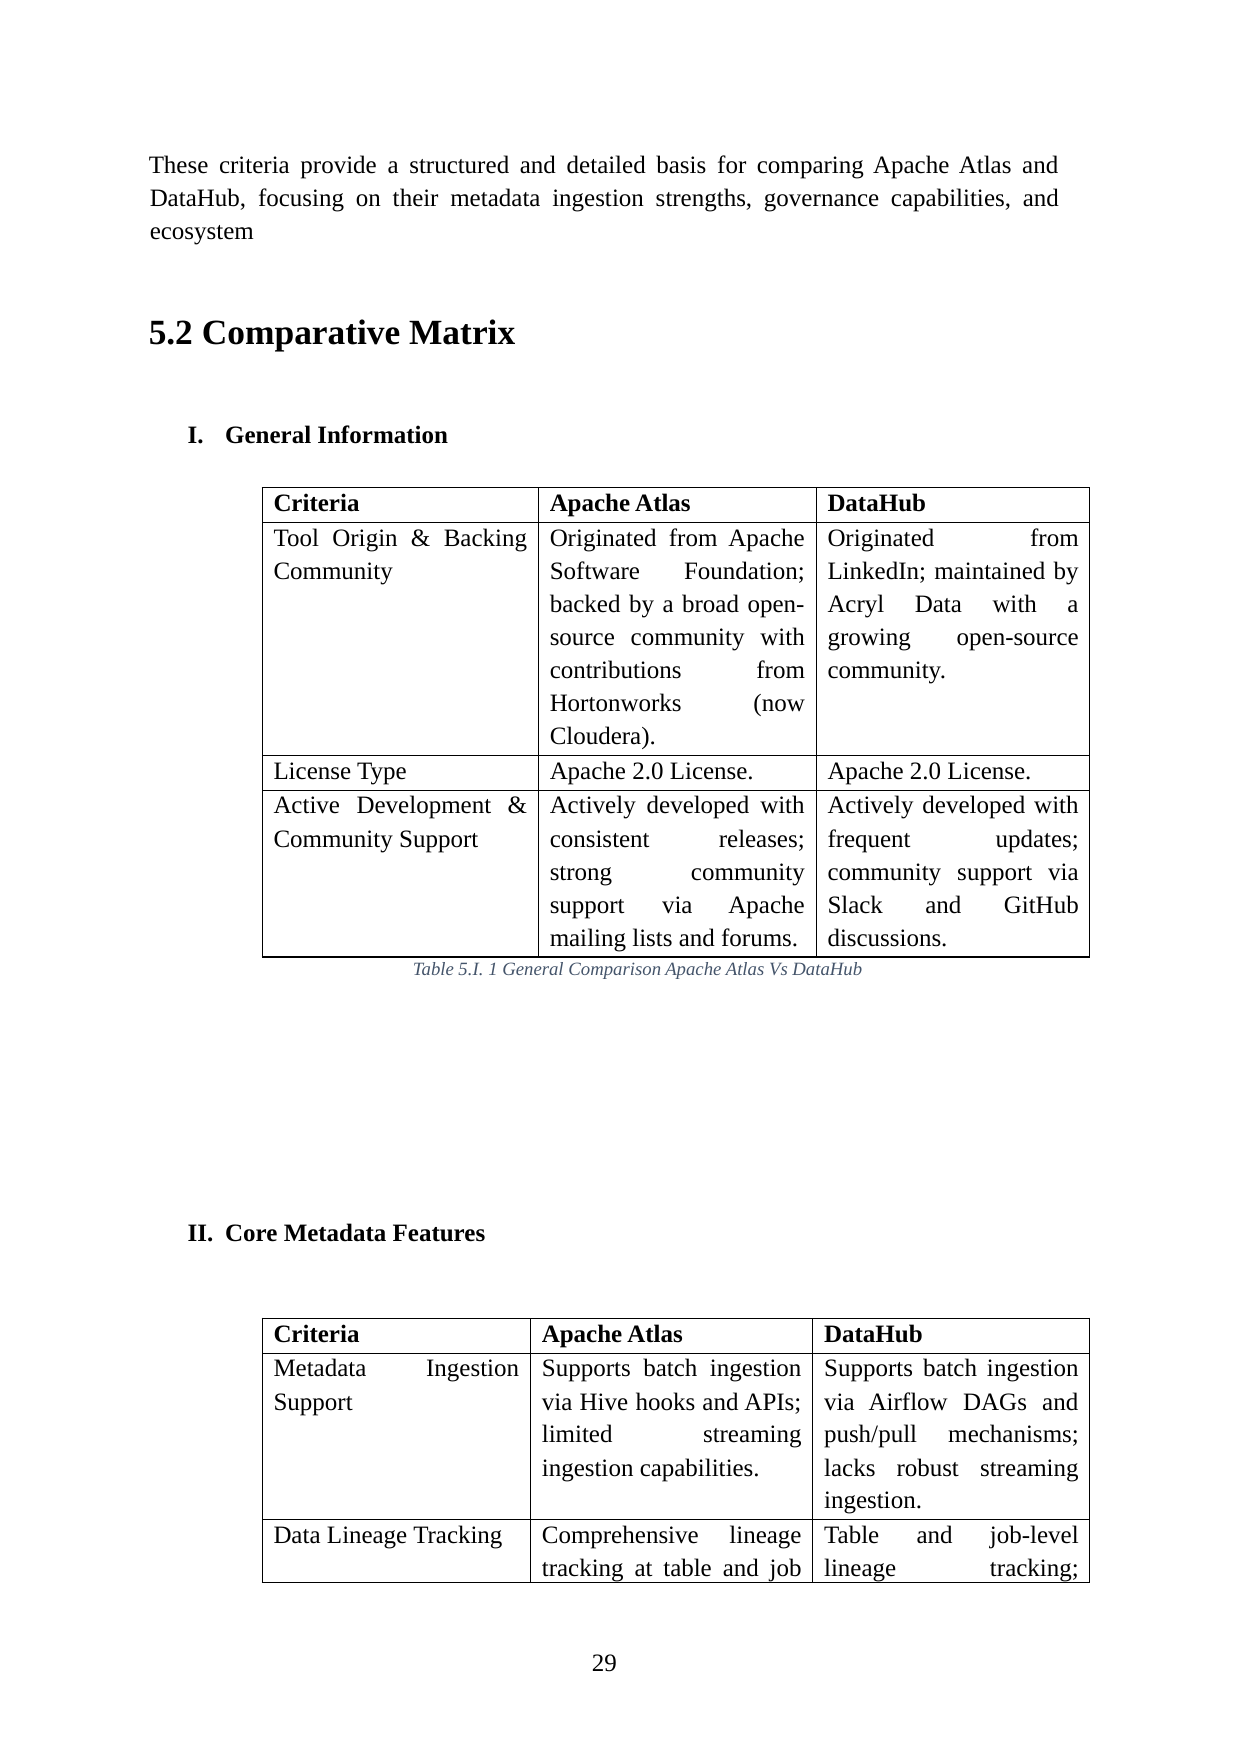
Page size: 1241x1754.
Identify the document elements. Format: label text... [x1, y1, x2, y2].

subtitle 5.2 Comparative Matrix [148, 311, 1090, 352]
list Core Metadata Features [187, 1218, 1090, 1247]
table_cell Active Development & Community Support [263, 791, 538, 956]
table_header Criteria [263, 488, 538, 522]
list General Information [187, 420, 1090, 449]
table_header Apache Atlas [539, 488, 816, 522]
table_header Criteria [263, 1319, 530, 1352]
table_cell Actively developed with frequent updates; community support via Slack and GitHub discussions. [817, 791, 1089, 956]
table_cell Supports batch ingestion via Hive hooks and APIs; limited streaming ingestion capabilities. [531, 1354, 812, 1519]
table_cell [531, 1520, 812, 1582]
table_cell License Type [263, 756, 538, 789]
table_cell Supports batch ingestion via Airflow DAGs and push/pull mechanisms; lacks robust streaming ingestion. [813, 1354, 1089, 1519]
table_cell Originated from Apache Software Foundation; backed by a broad open-source community with contributions from Hortonworks (now Cloudera). [539, 523, 816, 755]
table_header DataHub [813, 1319, 1089, 1352]
table_header Apache Atlas [531, 1319, 812, 1352]
table_cell Actively developed with consistent releases; strong community support via Apache mailing lists and forums. [539, 791, 816, 956]
text These criteria provide a structured and detailed basis for comparing Apache Atlas and DataHub, focusing on their metadata ingestion strengths, governance capabilities, and ecosystem [148, 150, 1059, 245]
text Table 5.I. 1 General Comparison Apache Atlas Vs DataHub [187, 957, 1090, 979]
table_cell Tool Origin & Backing Community [263, 523, 538, 755]
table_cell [263, 1520, 530, 1582]
table_cell Apache 2.0 License. [539, 756, 816, 789]
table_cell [813, 1520, 1089, 1582]
table_cell Metadata Ingestion Support [263, 1354, 530, 1519]
table_header DataHub [817, 488, 1089, 522]
table_cell Originated from LinkedIn; maintained by Acryl Data with a growing open-source community. [817, 523, 1089, 755]
table_cell Apache 2.0 License. [817, 756, 1089, 789]
